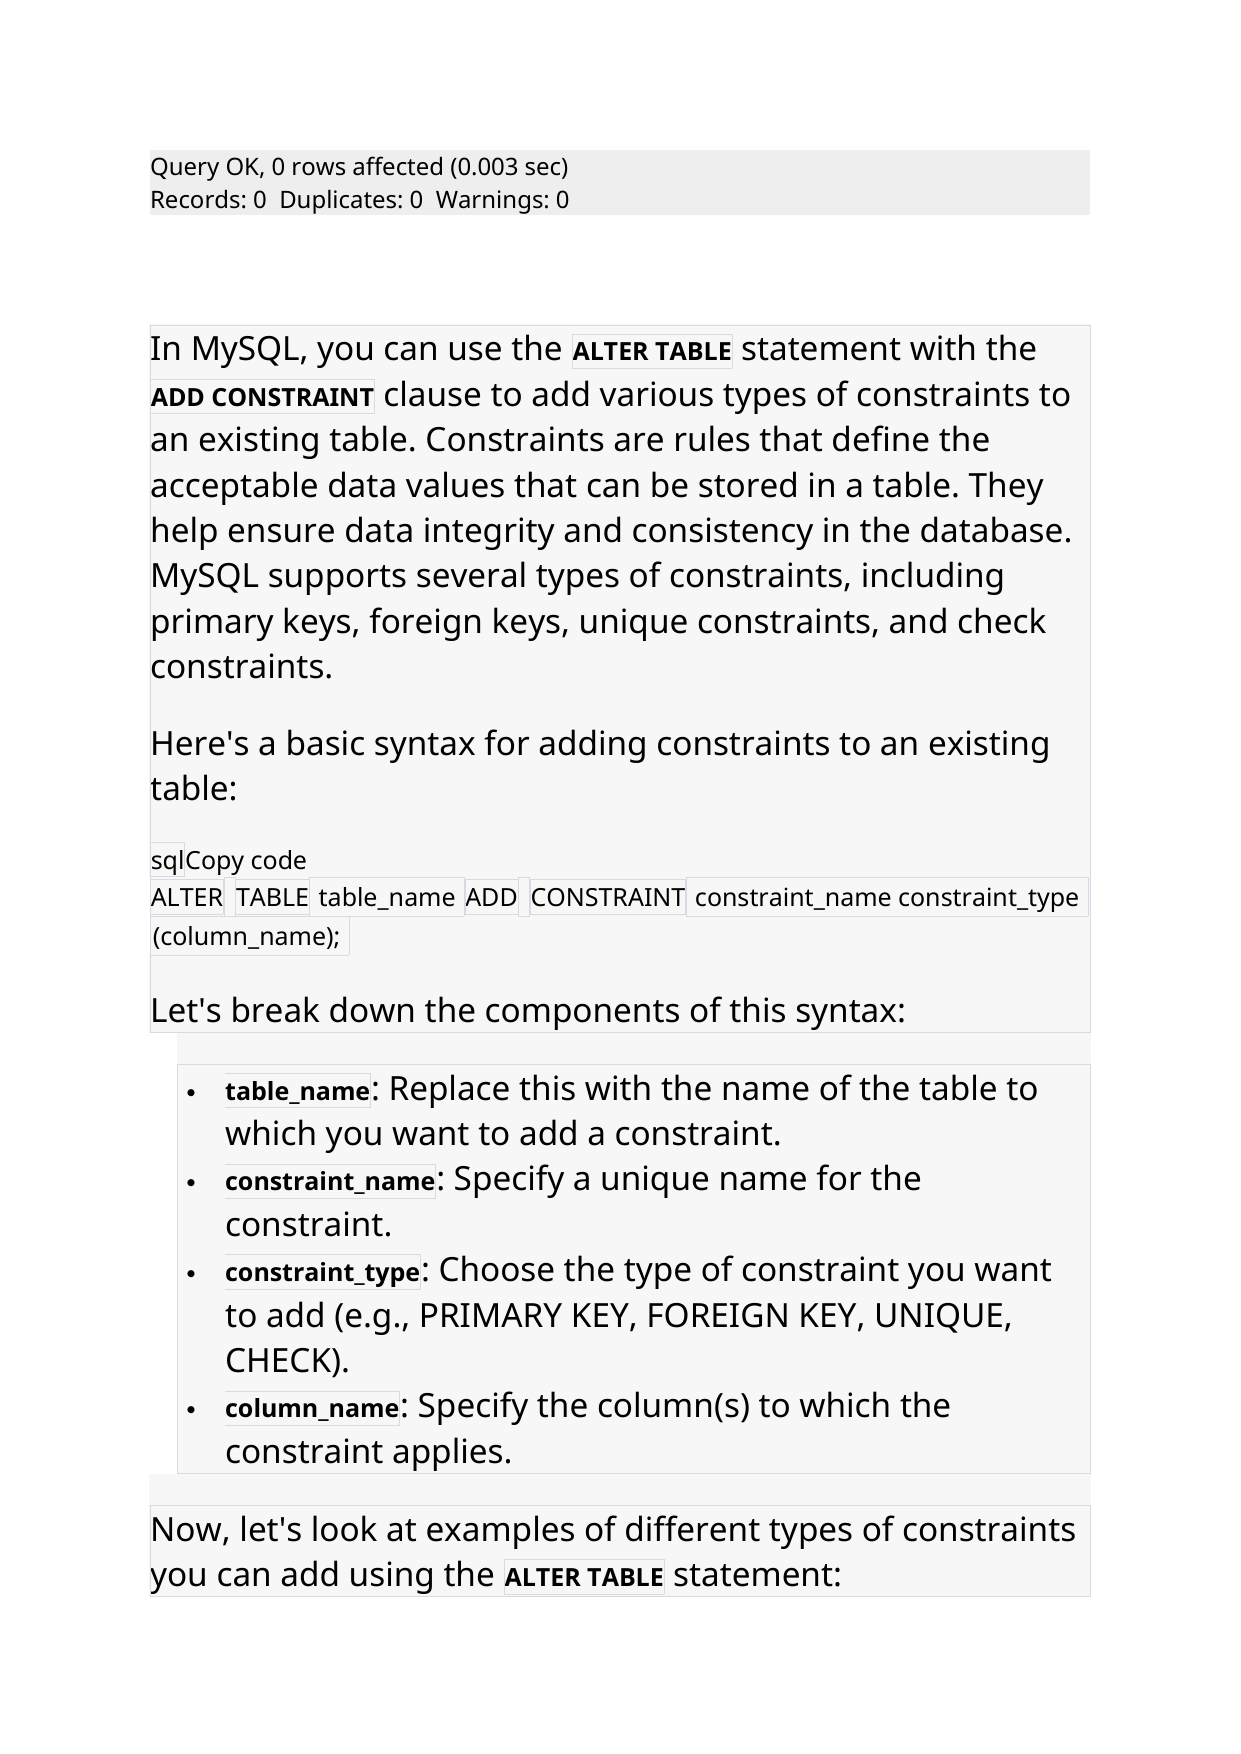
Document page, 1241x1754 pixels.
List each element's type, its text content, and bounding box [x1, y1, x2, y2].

list column_name: Specify the column(s) to which the constraint applies. [178, 1382, 1090, 1473]
text Records: 0 Duplicates: 0 Warnings: 0 [150, 183, 1090, 215]
text ALTER TABLE table_name ADD CONSTRAINT constraint_name constraint_type (column_name); [310, 878, 464, 916]
text sqlCopy code [185, 841, 1090, 877]
list constraint_type: Choose the type of constraint you want to add (e.g., PRIMARY KEY, FOREIGN KEY, UNIQUE, CHECK). [178, 1246, 1090, 1382]
text Let's break down the components of this syntax: [151, 986, 1090, 1032]
text ALTER TABLE table_name ADD CONSTRAINT constraint_name constraint_type (column_name); [350, 877, 1090, 955]
text Now, let's look at examples of different types of constraints you can add using the ALTER TABLE statement: [151, 1506, 1090, 1596]
text Here's a basic syntax for adding constraints to an existing table: [151, 719, 1090, 811]
list table_name: Replace this with the name of the table to which you want to add a constraint. [178, 1065, 1090, 1155]
list constraint_name: Specify a unique name for the constraint. [178, 1155, 1090, 1246]
text ALTER TABLE table_name ADD CONSTRAINT constraint_name constraint_type (column_name); [151, 917, 349, 955]
text sqlCopy code [151, 843, 184, 876]
text In MySQL, you can use the ALTER TABLE statement with the ADD CONSTRAINT clause to add various types of constraints to an existing table. Constraints are rules that define the acceptable data values that can be stored in a table. They help ensure data integrity and consistency in the database. MySQL supports several types of constraints, including primary keys, foreign keys, unique constraints, and check constraints. [151, 326, 1090, 688]
text Query OK, 0 rows affected (0.003 sec) [150, 150, 1090, 183]
